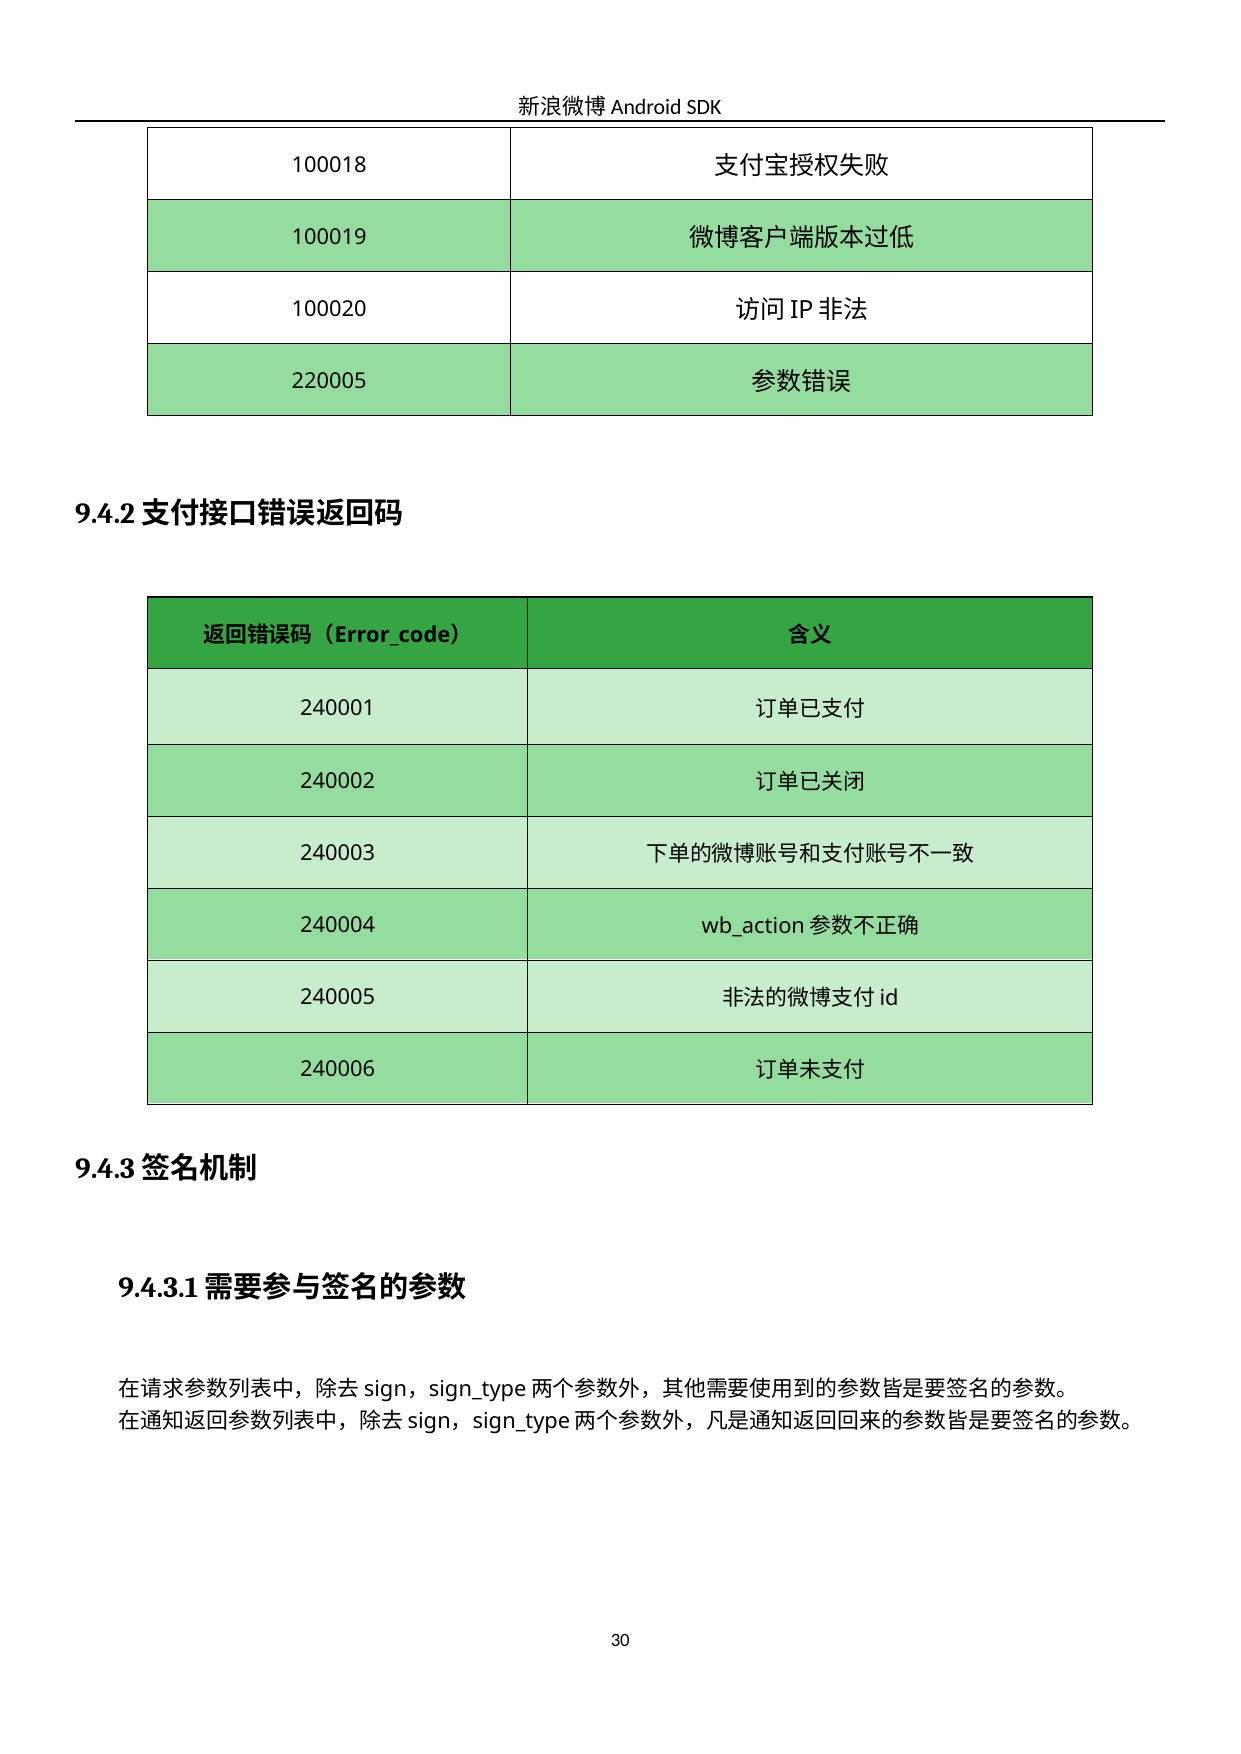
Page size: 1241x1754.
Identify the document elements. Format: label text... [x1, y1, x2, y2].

table_cell 220005 [148, 344, 510, 415]
table_cell 微博客户端版本过低 [511, 200, 1092, 271]
table_cell 240002 [148, 745, 527, 816]
table_header 返回错误码（Error_code） [148, 598, 527, 668]
table_cell 参数错误 [511, 344, 1092, 415]
table_cell 240003 [148, 817, 527, 888]
table_cell 订单已支付 [528, 669, 1092, 744]
subtitle 9.4.3签名机制 [75, 1134, 1165, 1199]
table_cell 240004 [148, 889, 527, 959]
table_cell 订单未支付 [528, 1033, 1092, 1103]
table_cell 下单的微博账号和支付账号不一致 [528, 817, 1092, 888]
table_cell 240005 [148, 961, 527, 1032]
table_cell wb_action参数不正确 [528, 889, 1092, 959]
table_cell 240001 [148, 669, 527, 744]
subtitle 9.4.2支付接口错误返回码 [75, 478, 1165, 543]
table_cell 100018 [148, 128, 510, 199]
text 在通知返回参数列表中，除去sign，sign_type两个参数外，凡是通知返回回来的参数皆是要签名的参数。 [75, 1403, 1165, 1436]
subtitle 9.4.3.1 需要参与签名的参数 [75, 1252, 1165, 1317]
table_cell 支付宝授权失败 [511, 128, 1092, 199]
table_cell 非法的微博支付id [528, 961, 1092, 1032]
text 在请求参数列表中，除去sign，sign_type两个参数外，其他需要使⽤到的参数皆是要签名的参数。 [75, 1371, 1165, 1403]
table_cell 100019 [148, 200, 510, 271]
table_cell 100020 [148, 272, 510, 343]
table_header 含义 [528, 598, 1092, 668]
table_cell 访问IP非法 [511, 272, 1092, 343]
table_cell 订单已关闭 [528, 745, 1092, 816]
table_cell 240006 [148, 1033, 527, 1103]
